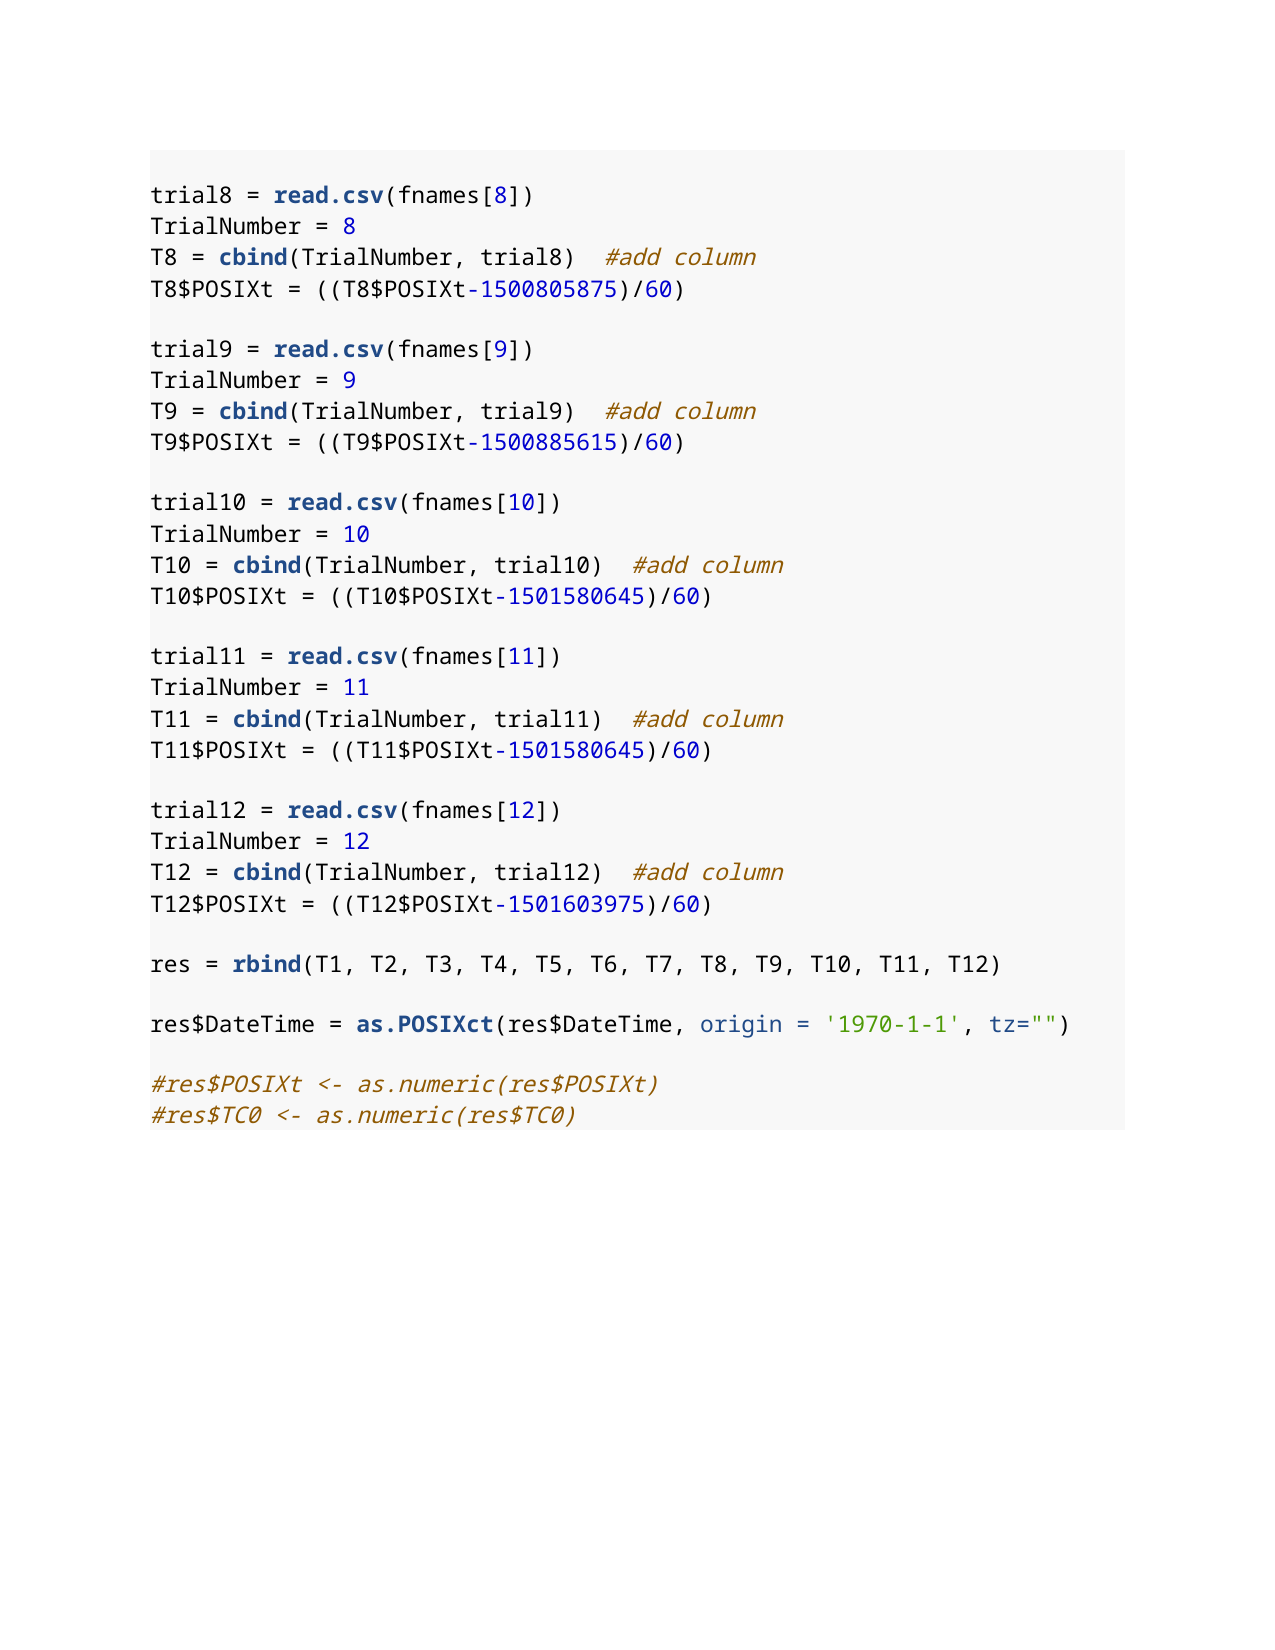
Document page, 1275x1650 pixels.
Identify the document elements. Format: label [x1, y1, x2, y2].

text [150, 150, 1125, 1130]
